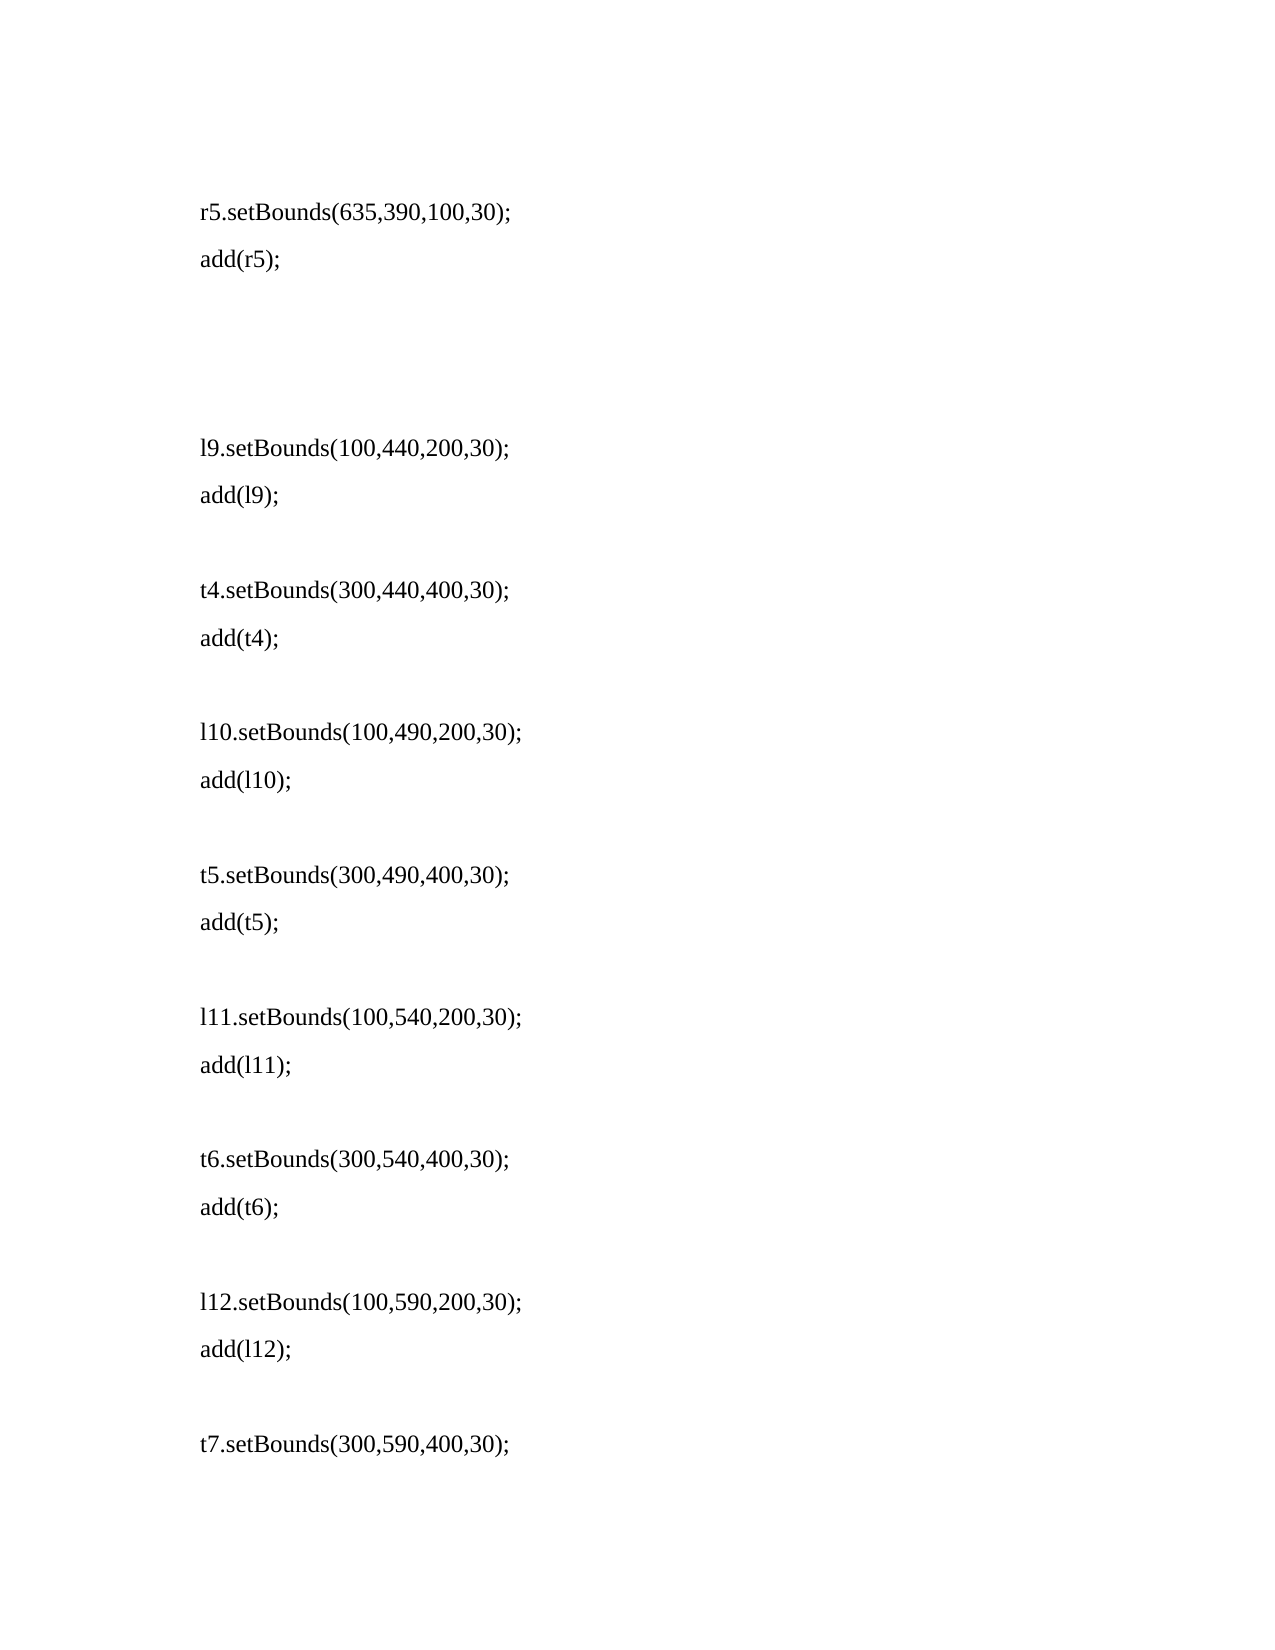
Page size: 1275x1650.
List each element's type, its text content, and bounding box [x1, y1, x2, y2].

text add(t4); [150, 623, 1125, 652]
text t5.setBounds(300,490,400,30); [150, 860, 1125, 888]
text add(l9); [150, 481, 1125, 509]
text t7.setBounds(300,590,400,30); [150, 1429, 1125, 1458]
text l11.setBounds(100,540,200,30); [150, 1002, 1125, 1031]
text l9.setBounds(100,440,200,30); [150, 433, 1125, 462]
text add(r5); [150, 244, 1125, 273]
text l12.setBounds(100,590,200,30); [150, 1287, 1125, 1315]
text r5.setBounds(635,390,100,30); [150, 197, 1125, 226]
text l10.setBounds(100,490,200,30); [150, 717, 1125, 746]
text add(l11); [150, 1050, 1125, 1078]
text add(t5); [150, 907, 1125, 936]
text add(l10); [150, 765, 1125, 794]
text add(l12); [150, 1334, 1125, 1363]
text t4.setBounds(300,440,400,30); [150, 575, 1125, 604]
text t6.setBounds(300,540,400,30); [150, 1144, 1125, 1173]
text add(t6); [150, 1192, 1125, 1221]
